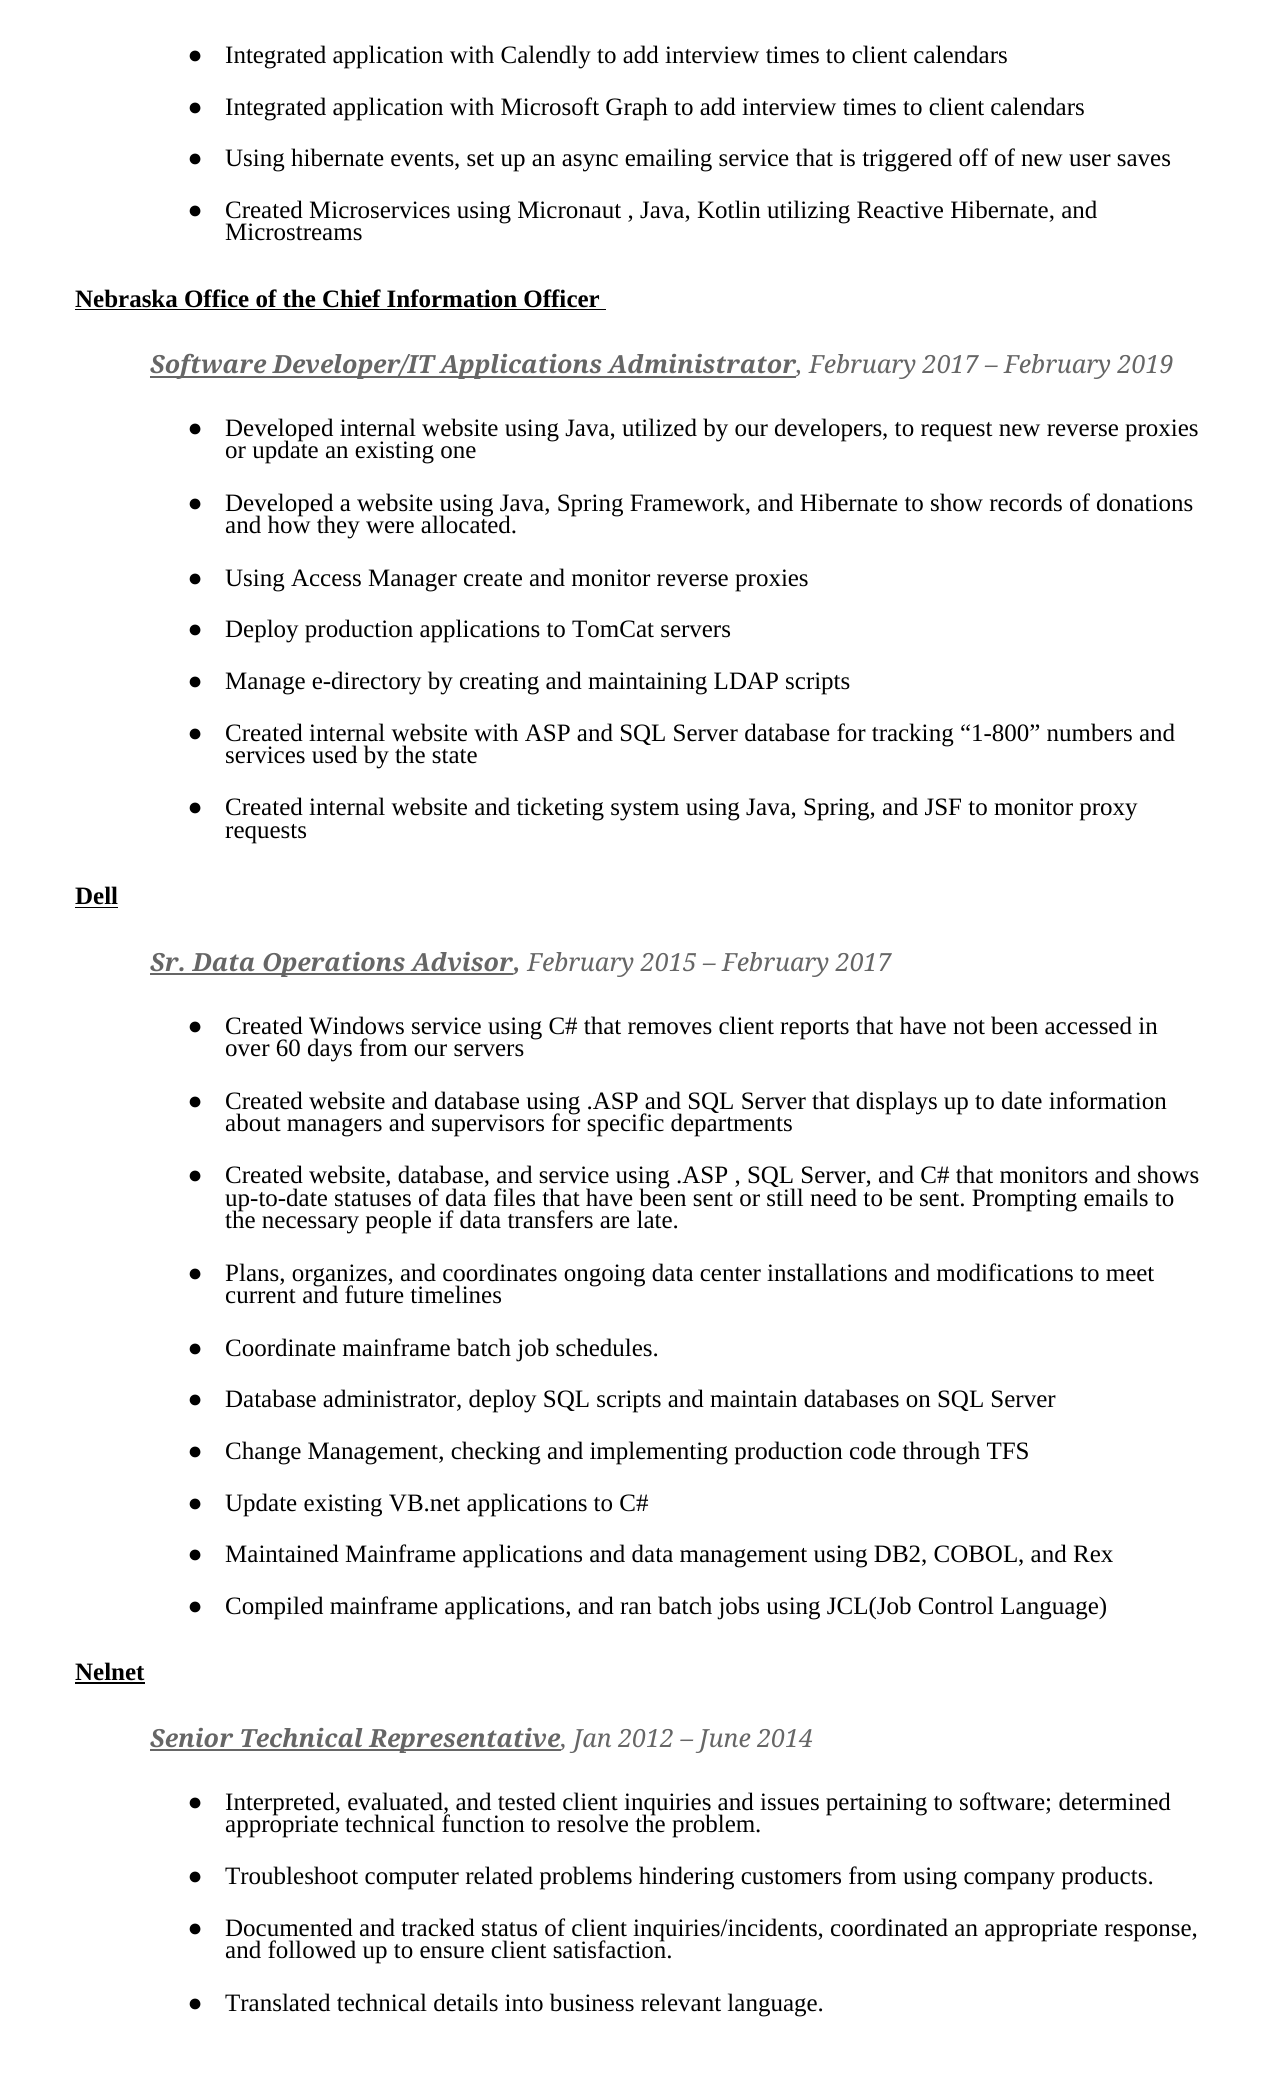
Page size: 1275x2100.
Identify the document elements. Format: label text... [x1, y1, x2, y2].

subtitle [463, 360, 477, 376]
list Integrated application with Calendly to add interview times to client calendars [187, 45, 1200, 68]
list Translated technical details into business relevant language. [187, 1993, 1200, 2016]
subtitle Senior Technical Representative, Jan 2012 – June 2014 [75, 1733, 410, 1750]
list Using Access Manager create and monitor reverse proxies [187, 568, 1200, 591]
title Dell [75, 893, 1200, 908]
list Manage e-directory by creating and maintaining LDAP scripts [187, 671, 1200, 694]
subtitle Sr. Data Operations Advisor, February 2015 – February 2017 [285, 958, 626, 975]
subtitle Sr. Data Operations Advisor, February 2015 – February 2017 [820, 958, 1200, 975]
list Created website and database using .ASP and SQL Server that displays up to date information about managers and supervisors for specific departments [187, 1091, 1200, 1137]
list Troubleshoot computer related problems hindering customers from using company products. [187, 1866, 1200, 1889]
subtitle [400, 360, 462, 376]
list Maintained Mainframe applications and data management using DB2, COBOL, and Rex [187, 1544, 1200, 1567]
list Developed a website using Java, Spring Framework, and Hibernate to show records of donations and how they were allocated. [187, 493, 1200, 539]
list Integrated application with Microsoft Graph to add interview times to client calendars [187, 97, 1200, 119]
title Nelnet [75, 1669, 1200, 1683]
list Database administrator, deploy SQL scripts and maintain databases on SQL Server [187, 1389, 1200, 1412]
subtitle Sr. Data Operations Advisor, February 2015 – February 2017 [75, 958, 284, 975]
list Plans, organizes, and coordinates ongoing data center installations and modifications to meet current and future timelines [187, 1263, 1200, 1309]
list Interpreted, evaluated, and tested client inquiries and issues pertaining to software; determined appropriate technical function to resolve the problem. [187, 1792, 1200, 1838]
list Created internal website with ASP and SQL Server database for tracking “1-800” numbers and services used by the state [187, 723, 1200, 769]
list Created Windows service using C# that removes client reports that have not been accessed in over 60 days from our servers [187, 1016, 1200, 1062]
list Change Management, checking and implementing production code through TFS [187, 1441, 1200, 1464]
list Update existing VB.net applications to C# [187, 1493, 1200, 1516]
subtitle Software Developer/IT Applications Administrator, February 2017 – February 2019 [478, 360, 908, 377]
list Created website, database, and service using .ASP , SQL Server, and C# that monitors and shows up-to-date statuses of data files that have been sent or still need to be sent. Prompting emails to the necessary people if data transfers are late. [187, 1165, 1200, 1234]
title Nebraska Office of the Chief Information Officer [75, 296, 1200, 310]
list Developed internal website using Java, utilized by our developers, to request new reverse proxies or update an existing one [187, 418, 1200, 464]
list Documented and tracked status of client inquiries/incidents, coordinated an appropriate response, and followed up to ensure client satisfaction. [187, 1918, 1200, 1964]
list Created internal website and ticketing system using Java, Spring, and JSF to monitor proxy requests [187, 797, 1200, 843]
list Coordinate mainframe batch job schedules. [187, 1338, 1200, 1361]
list Deploy production applications to TomCat servers [187, 619, 1200, 642]
list Using hibernate events, set up an async emailing service that is triggered off of new user saves [187, 148, 1200, 171]
list Created Microservices using Micronaut , Java, Kotlin utilizing Reactive Hibernate, and Microstreams [187, 200, 1200, 246]
list Compiled mainframe applications, and ran batch jobs using JCL(Job Control Language) [187, 1596, 1200, 1619]
subtitle Senior Technical Representative, Jan 2012 – June 2014 [702, 1733, 1200, 1750]
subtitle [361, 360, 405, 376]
